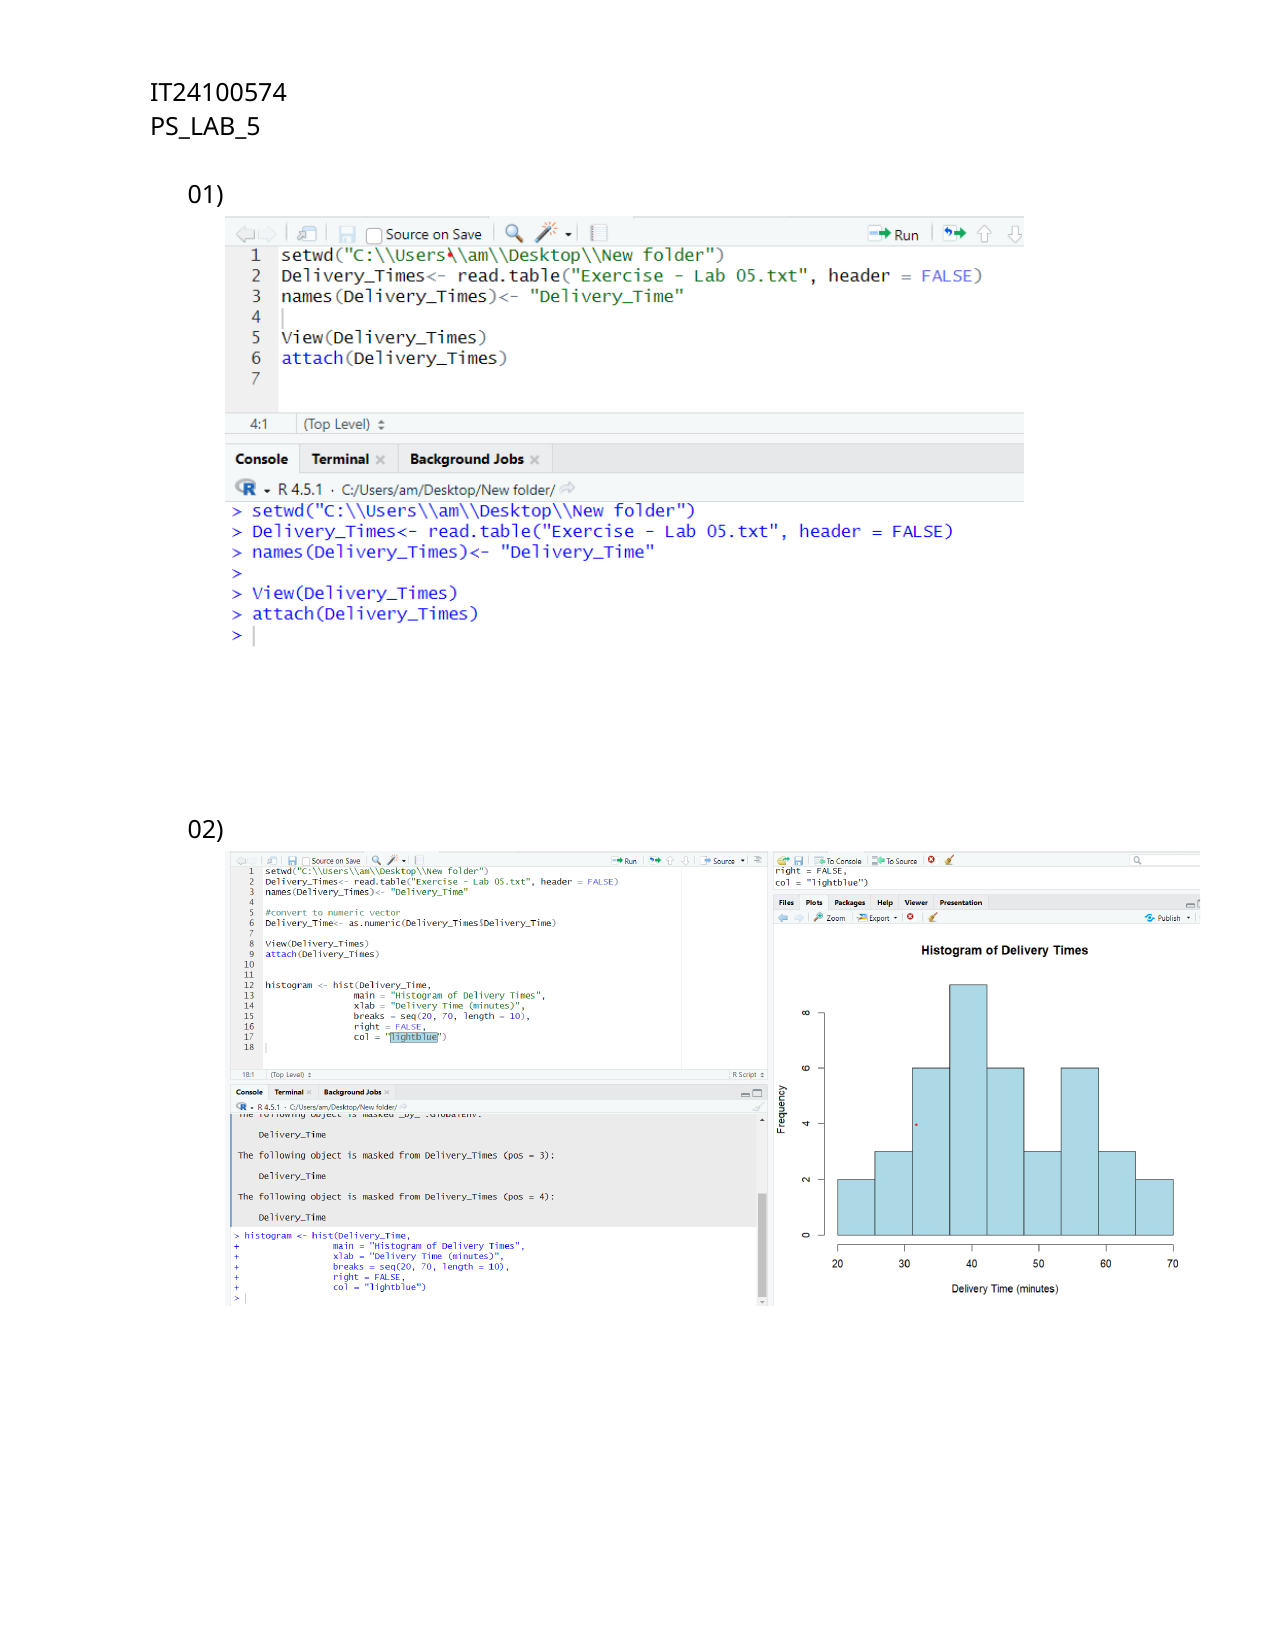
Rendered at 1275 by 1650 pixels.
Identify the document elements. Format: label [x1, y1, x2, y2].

picture [225, 851, 1200, 1306]
picture [225, 216, 1024, 735]
